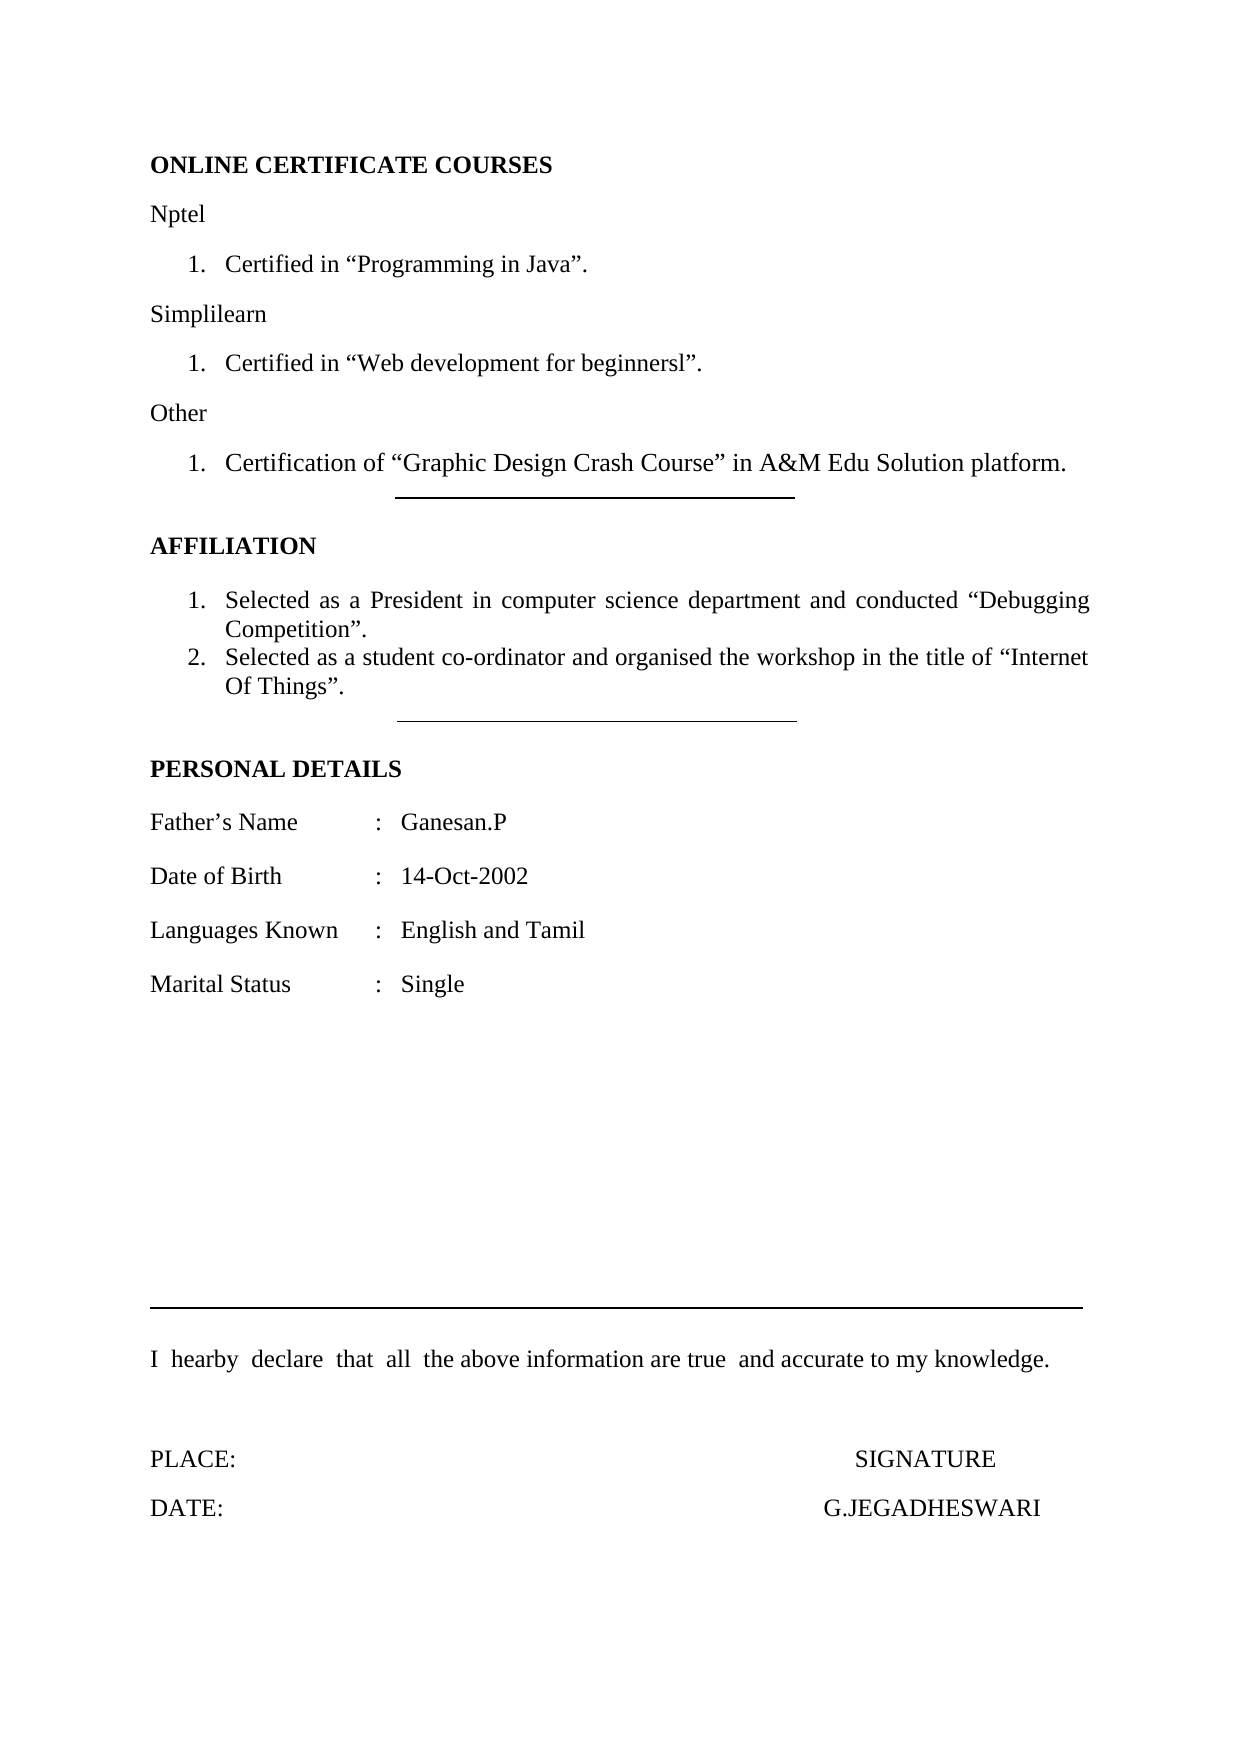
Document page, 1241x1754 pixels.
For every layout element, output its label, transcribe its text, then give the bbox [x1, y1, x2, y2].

text Date of Birth : 14-Oct-2002 [150, 861, 1090, 890]
text DATE: G.JEGADHESWARI [150, 1493, 1090, 1522]
text Other [150, 398, 1090, 427]
list Selected as a student co-ordinator and organised the workshop in the title of “Internet Of Things”. [187, 642, 1090, 700]
text Marital Status : Single [150, 969, 1090, 997]
text Nptel [150, 199, 1090, 228]
list Certification of “Graphic Design Crash Course” in A&M Edu Solution platform. [187, 447, 1090, 477]
text Simplilearn [150, 299, 1090, 327]
list Certified in “Programming in Java”. [187, 249, 1090, 278]
list Selected as a President in computer science department and conducted “Debugging Competition”. [187, 585, 1090, 642]
text ONLINE CERTIFICATE COURSES [150, 150, 1090, 179]
text Father’s Name : Ganesan.P [150, 807, 1090, 836]
text I hearby declare that all the above information are true and accurate to my knowledge. [150, 1344, 1090, 1373]
text PLACE: SIGNATURE [150, 1444, 1090, 1472]
text PERSONAL DETAILS [150, 754, 1090, 782]
list Certified in “Web development for beginnersl”. [187, 348, 1090, 377]
text AFFILIATION [150, 531, 1090, 560]
text Languages Known : English and Tamil [150, 915, 1090, 944]
